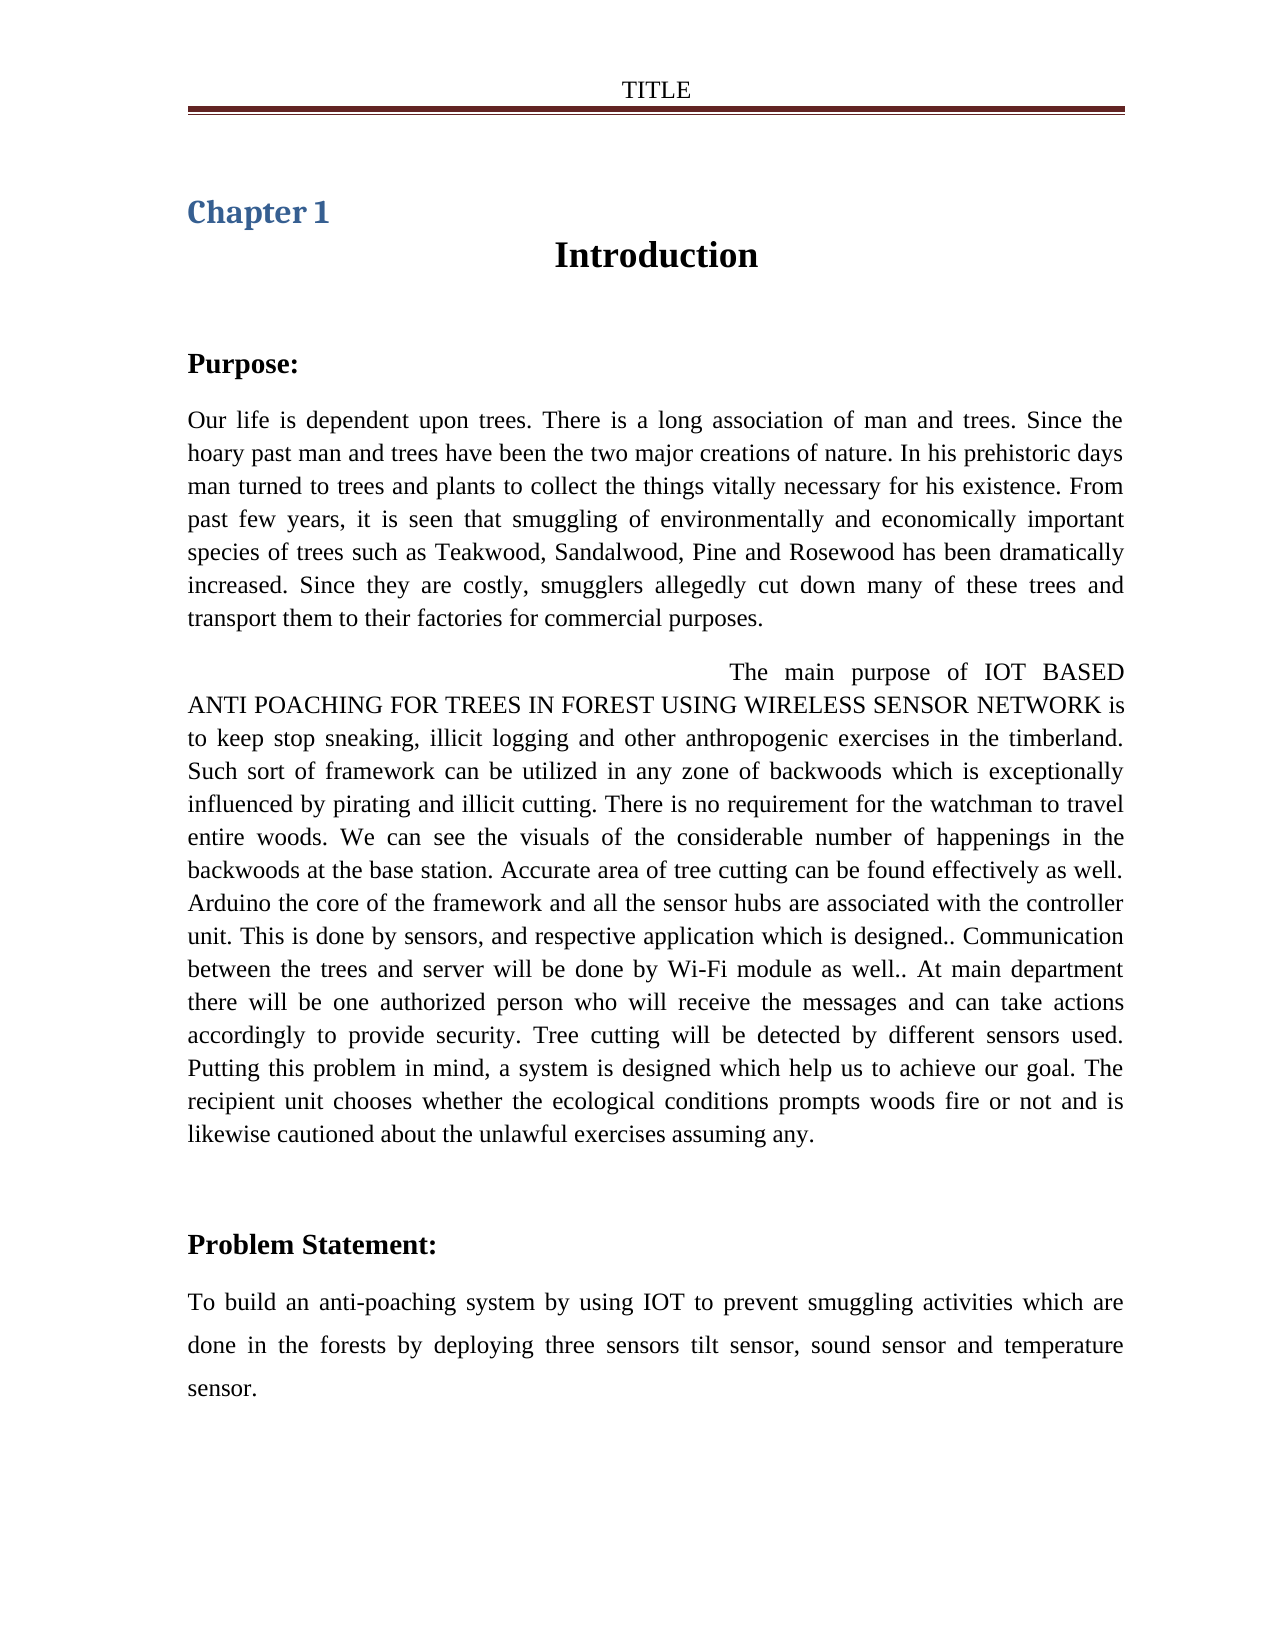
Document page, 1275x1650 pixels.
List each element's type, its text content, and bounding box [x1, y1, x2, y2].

text Introduction [187, 232, 1125, 275]
text To build an anti-poaching system by using IOT to prevent smuggling activities which are done in the forests by deploying three sensors tilt sensor, sound sensor and temperature sensor. [187, 1287, 1125, 1402]
text The main purpose of IOT BASED ANTI POACHING FOR TREES IN FOREST USING WIRELESS SENSOR NETWORK is to keep stop sneaking, illicit logging and other anthropogenic exercises in the timberland. Such sort of framework can be utilized in any zone of backwoods which is exceptionally influenced by pirating and illicit cutting. There is no requirement for the watchman to travel entire woods. We can see the visuals of the considerable number of happenings in the backwoods at the base station. Accurate area of tree cutting can be found effectively as well. Arduino the core of the framework and all the sensor hubs are associated with the controller unit. This is done by sensors, and respective application which is designed.. Communication between the trees and server will be done by Wi-Fi module as well.. At main department there will be one authorized person who will receive the messages and can take actions accordingly to provide security. Tree cutting will be detected by different sensors used. Putting this problem in mind, a system is designed which help us to achieve our goal. The recipient unit chooses whether the ecological conditions prompts woods fire or not and is likewise cautioned about the unlawful exercises assuming any. [187, 657, 1125, 1148]
text Problem Statement: [187, 1227, 1125, 1261]
text Purpose: [187, 346, 1125, 379]
text Our life is dependent upon trees. There is a long association of man and trees. Since the hoary past man and trees have been the two major creations of nature. In his prehistoric days man turned to trees and plants to collect the things vitally necessary for his existence. From past few years, it is seen that smuggling of environmentally and economically important species of trees such as Teakwood, Sandalwood, Pine and Rosewood has been dramatically increased. Since they are costly, smugglers allegedly cut down many of these trees and transport them to their factories for commercial purposes. [187, 405, 1125, 632]
